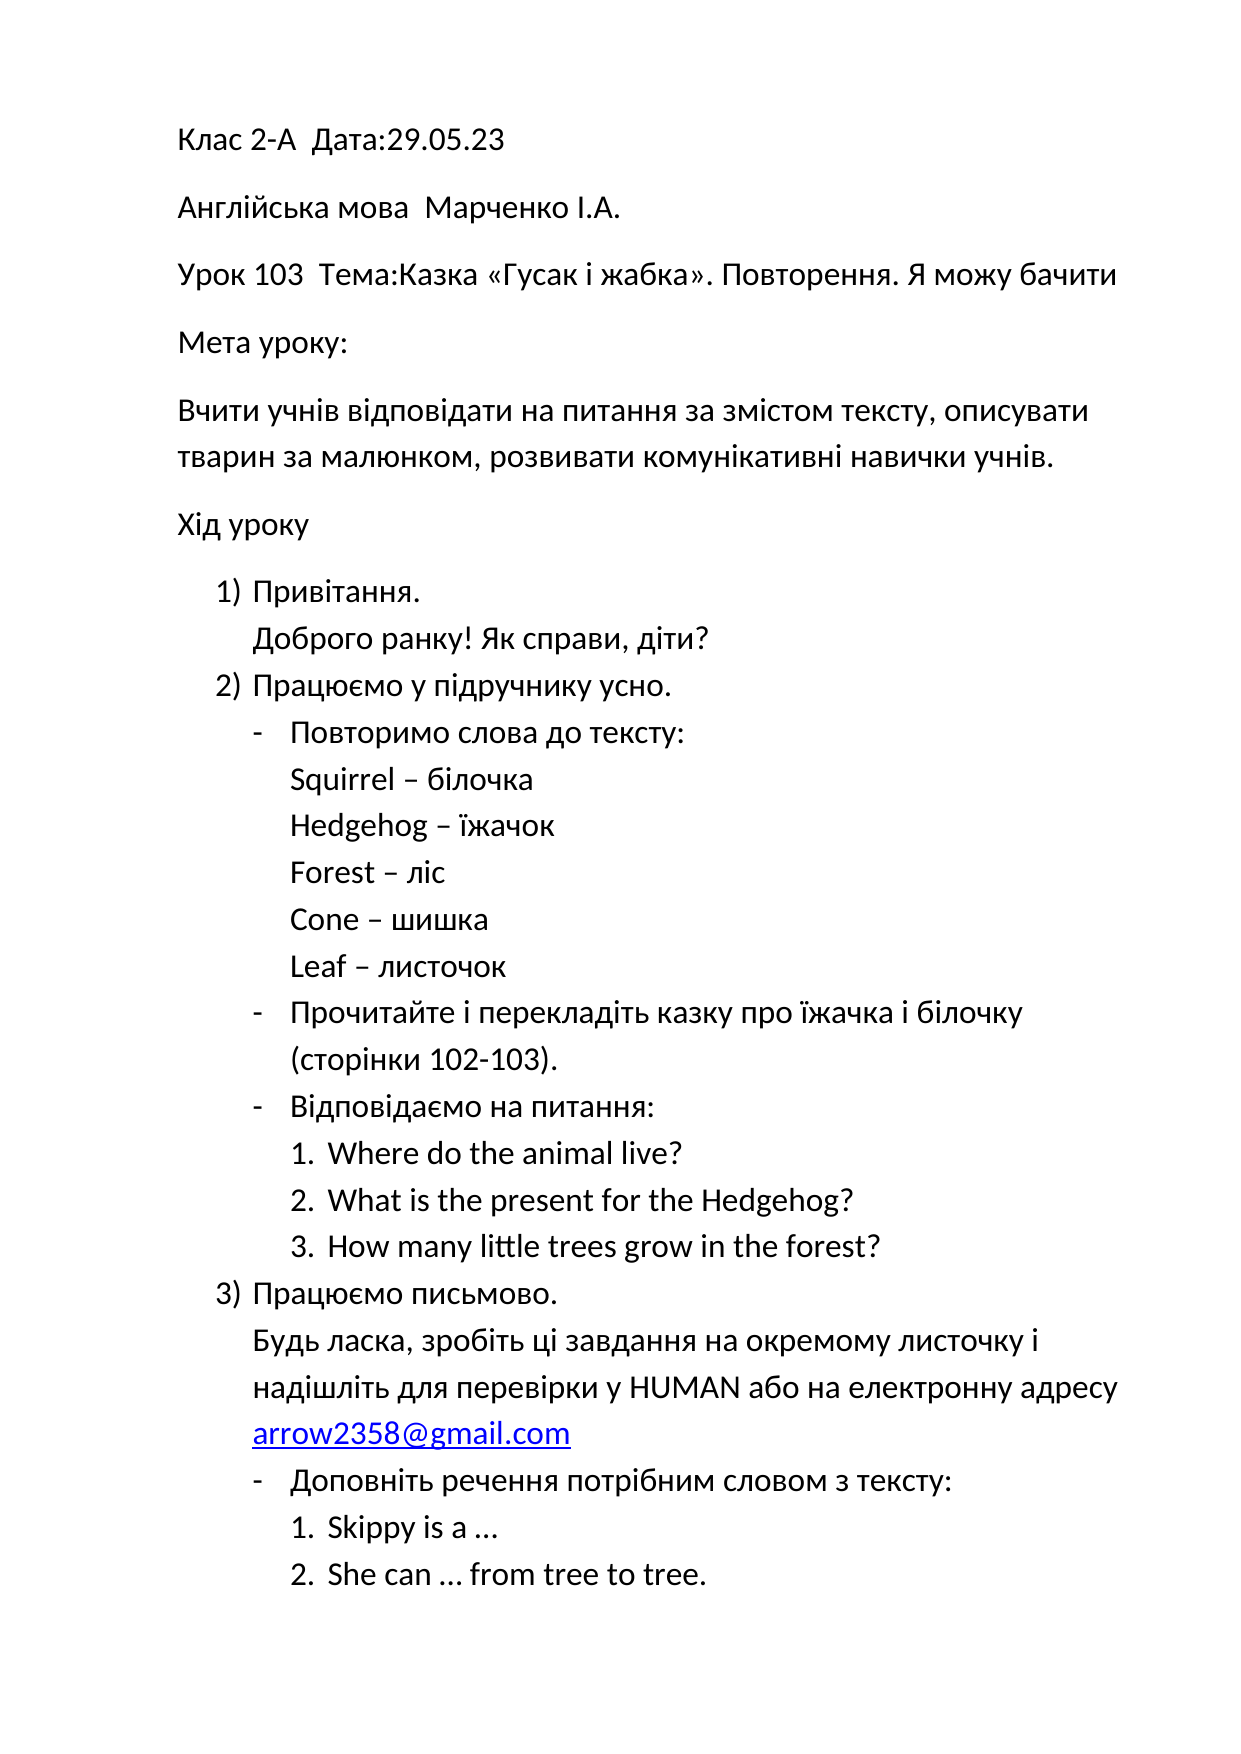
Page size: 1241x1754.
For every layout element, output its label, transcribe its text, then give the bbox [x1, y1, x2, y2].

list Працюємо письмово. [215, 1272, 1152, 1313]
list Відповідаємо на питання: [252, 1085, 1152, 1126]
list How many little trees grow in the forest? [290, 1225, 1152, 1266]
list Leaf – листочок [290, 945, 1152, 985]
text Клас 2-А Дата:29.05.23 [177, 118, 1152, 159]
list What is the present for the Hedgehog? [290, 1178, 1152, 1219]
list Where do the animal live? [290, 1132, 1152, 1172]
list Cone – шишка [290, 898, 1152, 939]
text Англійська мова Марченко І.А. [177, 186, 1152, 226]
list Squirrel – білочка [290, 758, 1152, 798]
text Урок 103 Тема:Казка «Гусак і жабка». Повторення. Я можу бачити [177, 253, 1152, 294]
list Hedgehog – їжачок [290, 804, 1152, 845]
list Привітання. [215, 571, 1152, 611]
text Хід уроку [177, 503, 1152, 544]
list Доброго ранку! Як справи, діти? [252, 617, 1152, 658]
list Повторимо слова до тексту: [252, 711, 1152, 752]
list Skippy is a … [290, 1506, 1152, 1547]
list She can … from tree to tree. [290, 1553, 1152, 1593]
text Вчити учнів відповідати на питання за змістом тексту, описувати тварин за малюнком, розвивати комунікативні навички учнів. [177, 388, 1152, 476]
list Працюємо у підручнику усно. [215, 664, 1152, 705]
list Forest – ліс [290, 851, 1152, 892]
list Прочитайте і перекладіть казку про їжачка і білочку (сторінки 102-103). [252, 991, 1152, 1079]
list Будь ласка, зробіть ці завдання на окремому листочку і надішліть для перевірки у HUMAN або на електронну адресу arrow2358@gmail.com [252, 1319, 1152, 1453]
text Мета уроку: [177, 321, 1152, 362]
list Доповніть речення потрібним словом з тексту: [252, 1459, 1152, 1500]
